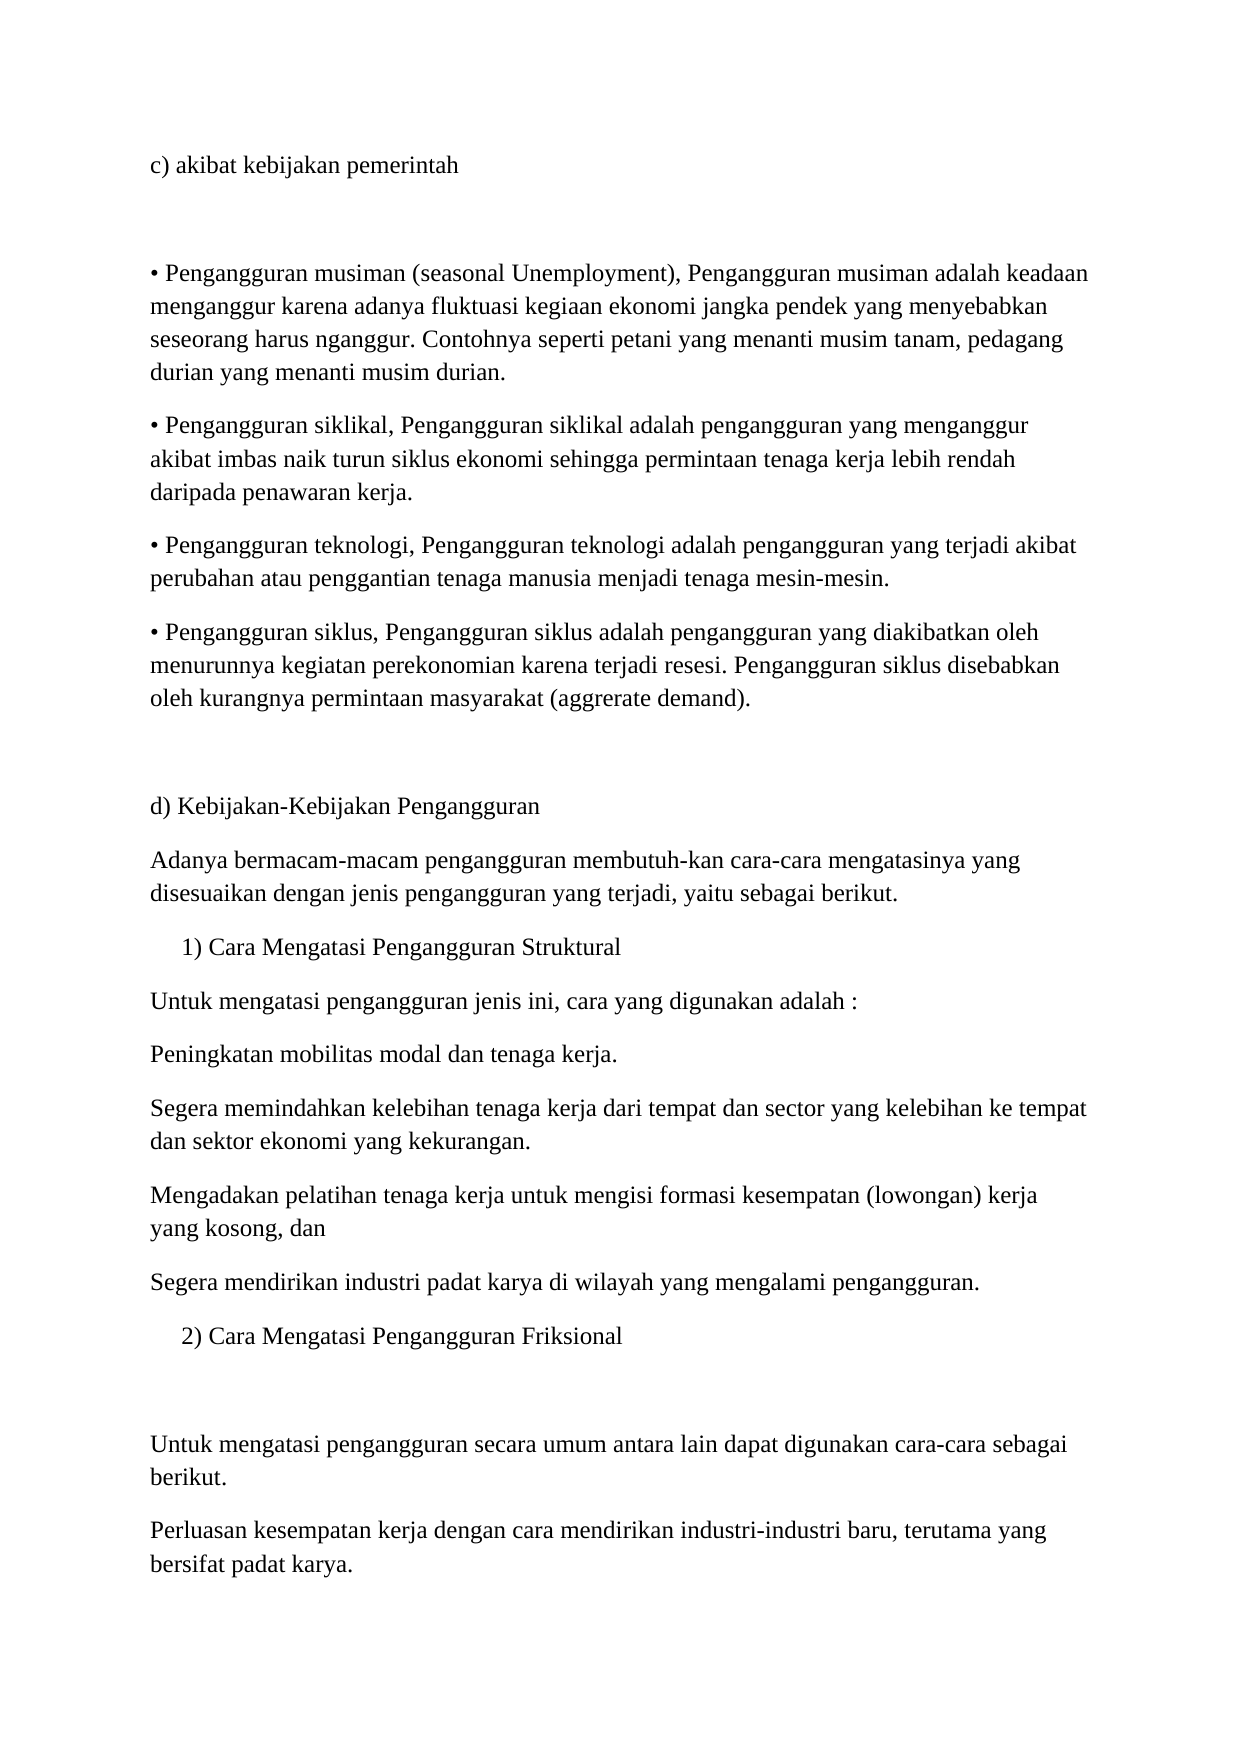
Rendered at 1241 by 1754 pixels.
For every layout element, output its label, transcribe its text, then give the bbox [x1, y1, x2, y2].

text Adanya bermacam-macam pengangguran membutuh-kan cara-cara mengatasinya yang disesuaikan dengan jenis pengangguran yang terjadi, yaitu sebagai berikut. [150, 845, 1090, 907]
text • Pengangguran siklikal, Pengangguran siklikal adalah pengangguran yang menganggur akibat imbas naik turun siklus ekonomi sehingga permintaan tenaga kerja lebih rendah daripada penawaran kerja. [150, 411, 1090, 505]
text d) Kebijakan-Kebijakan Pengangguran [150, 791, 1090, 820]
text Untuk mengatasi pengangguran secara umum antara lain dapat digunakan cara-cara sebagai berikut. [150, 1429, 1090, 1491]
text Untuk mengatasi pengangguran jenis ini, cara yang digunakan adalah : [150, 986, 1090, 1014]
text 2) Cara Mengatasi Pengangguran Friksional [150, 1321, 1090, 1350]
text Segera mendirikan industri padat karya di wilayah yang mengalami pengangguran. [150, 1267, 1090, 1296]
text Mengadakan pelatihan tenaga kerja untuk mengisi formasi kesempatan (lowongan) kerja yang kosong, dan [150, 1180, 1090, 1242]
text • Pengangguran siklus, Pengangguran siklus adalah pengangguran yang diakibatkan oleh menurunnya kegiatan perekonomian karena terjadi resesi. Pengangguran siklus disebabkan oleh kurangnya permintaan masyarakat (aggrerate demand). [150, 617, 1090, 712]
text Peningkatan mobilitas modal dan tenaga kerja. [150, 1039, 1090, 1068]
text Segera memindahkan kelebihan tenaga kerja dari tempat dan sector yang kelebihan ke tempat dan sektor ekonomi yang kekurangan. [150, 1093, 1090, 1155]
text • Pengangguran teknologi, Pengangguran teknologi adalah pengangguran yang terjadi akibat perubahan atau penggantian tenaga manusia menjadi tenaga mesin-mesin. [150, 531, 1090, 592]
text 1) Cara Mengatasi Pengangguran Struktural [150, 932, 1090, 961]
text Perluasan kesempatan kerja dengan cara mendirikan industri-industri baru, terutama yang bersifat padat karya. [150, 1516, 1090, 1577]
text c) akibat kebijakan pemerintah [150, 150, 1090, 179]
text • Pengangguran musiman (seasonal Unemployment), Pengangguran musiman adalah keadaan menganggur karena adanya fluktuasi kegiaan ekonomi jangka pendek yang menyebabkan seseorang harus nganggur. Contohnya seperti petani yang menanti musim tanam, pedagang durian yang menanti musim durian. [150, 258, 1090, 386]
